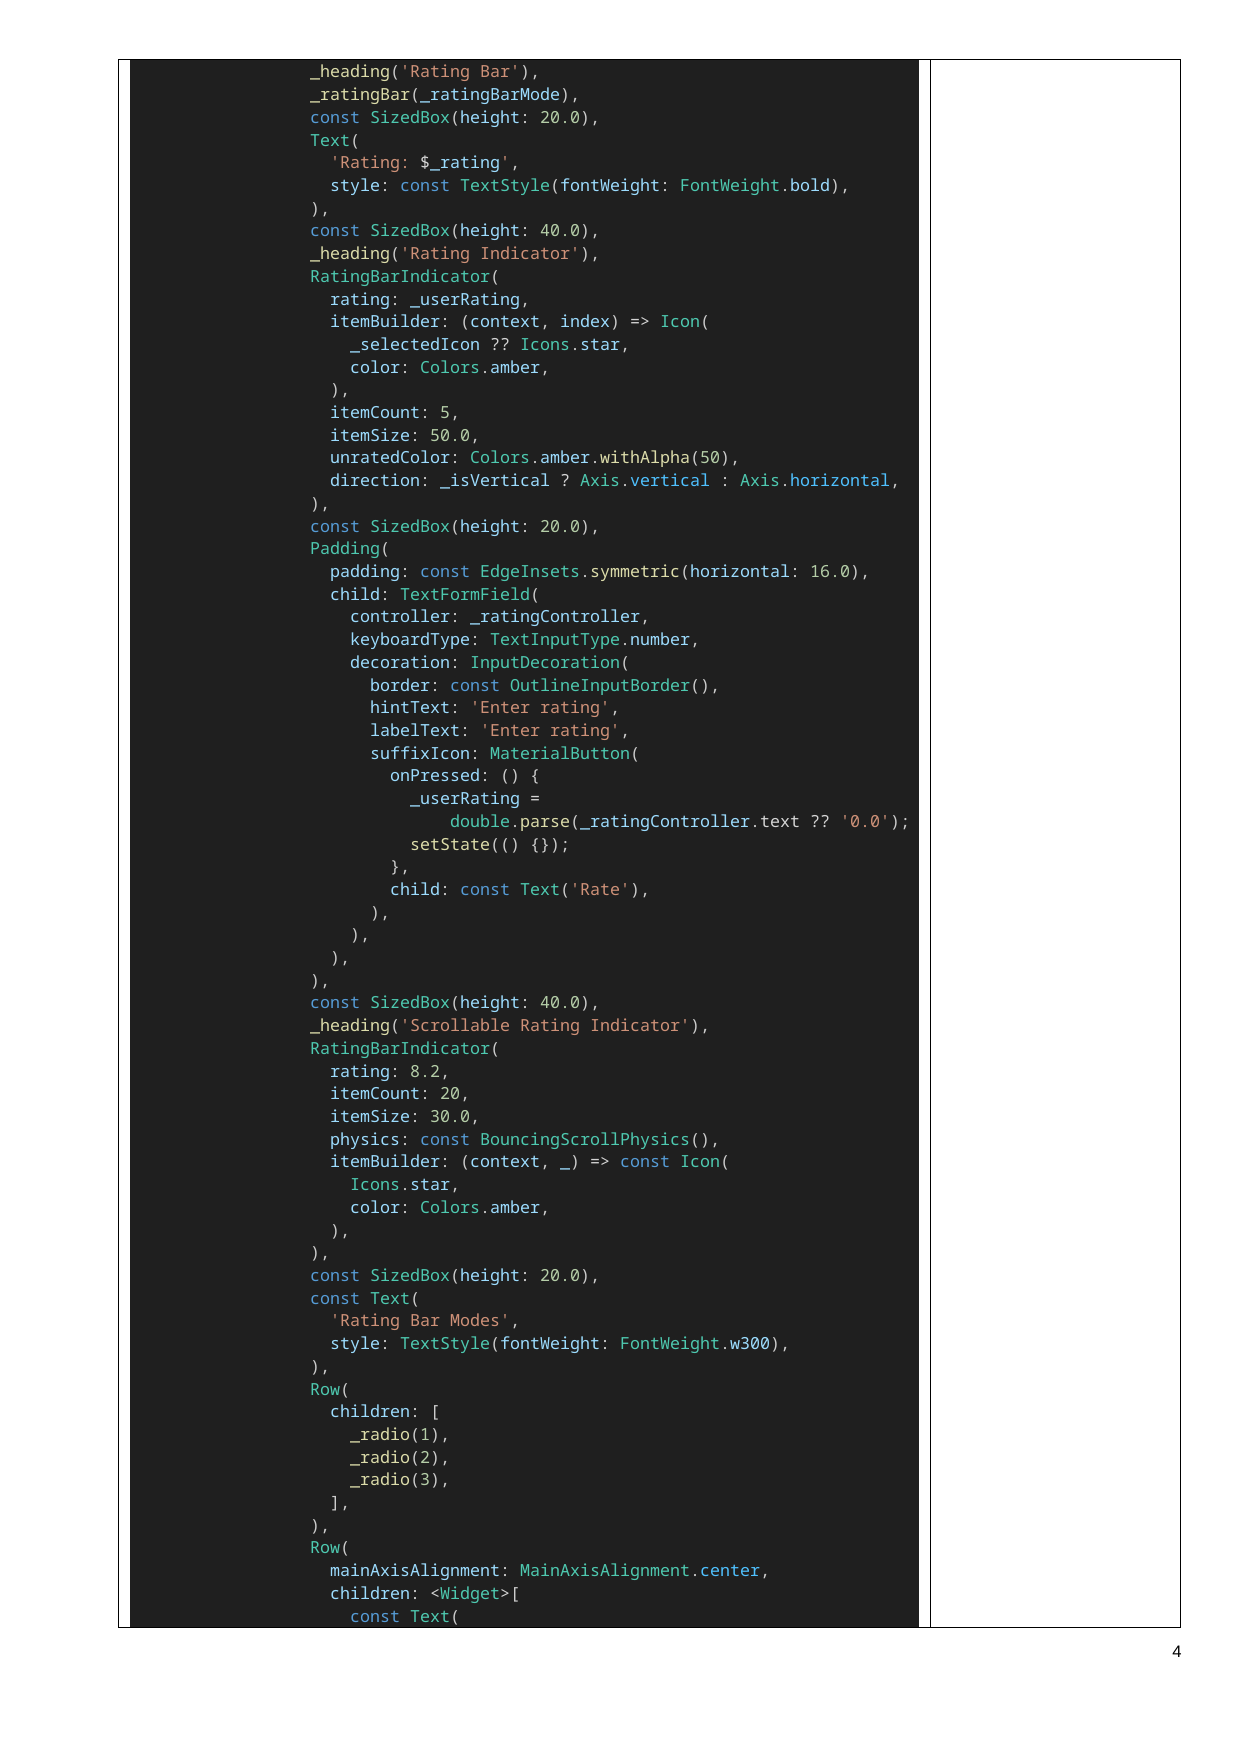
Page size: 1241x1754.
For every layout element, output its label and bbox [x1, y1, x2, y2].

table_cell [931, 60, 1180, 1627]
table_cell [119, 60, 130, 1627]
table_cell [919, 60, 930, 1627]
